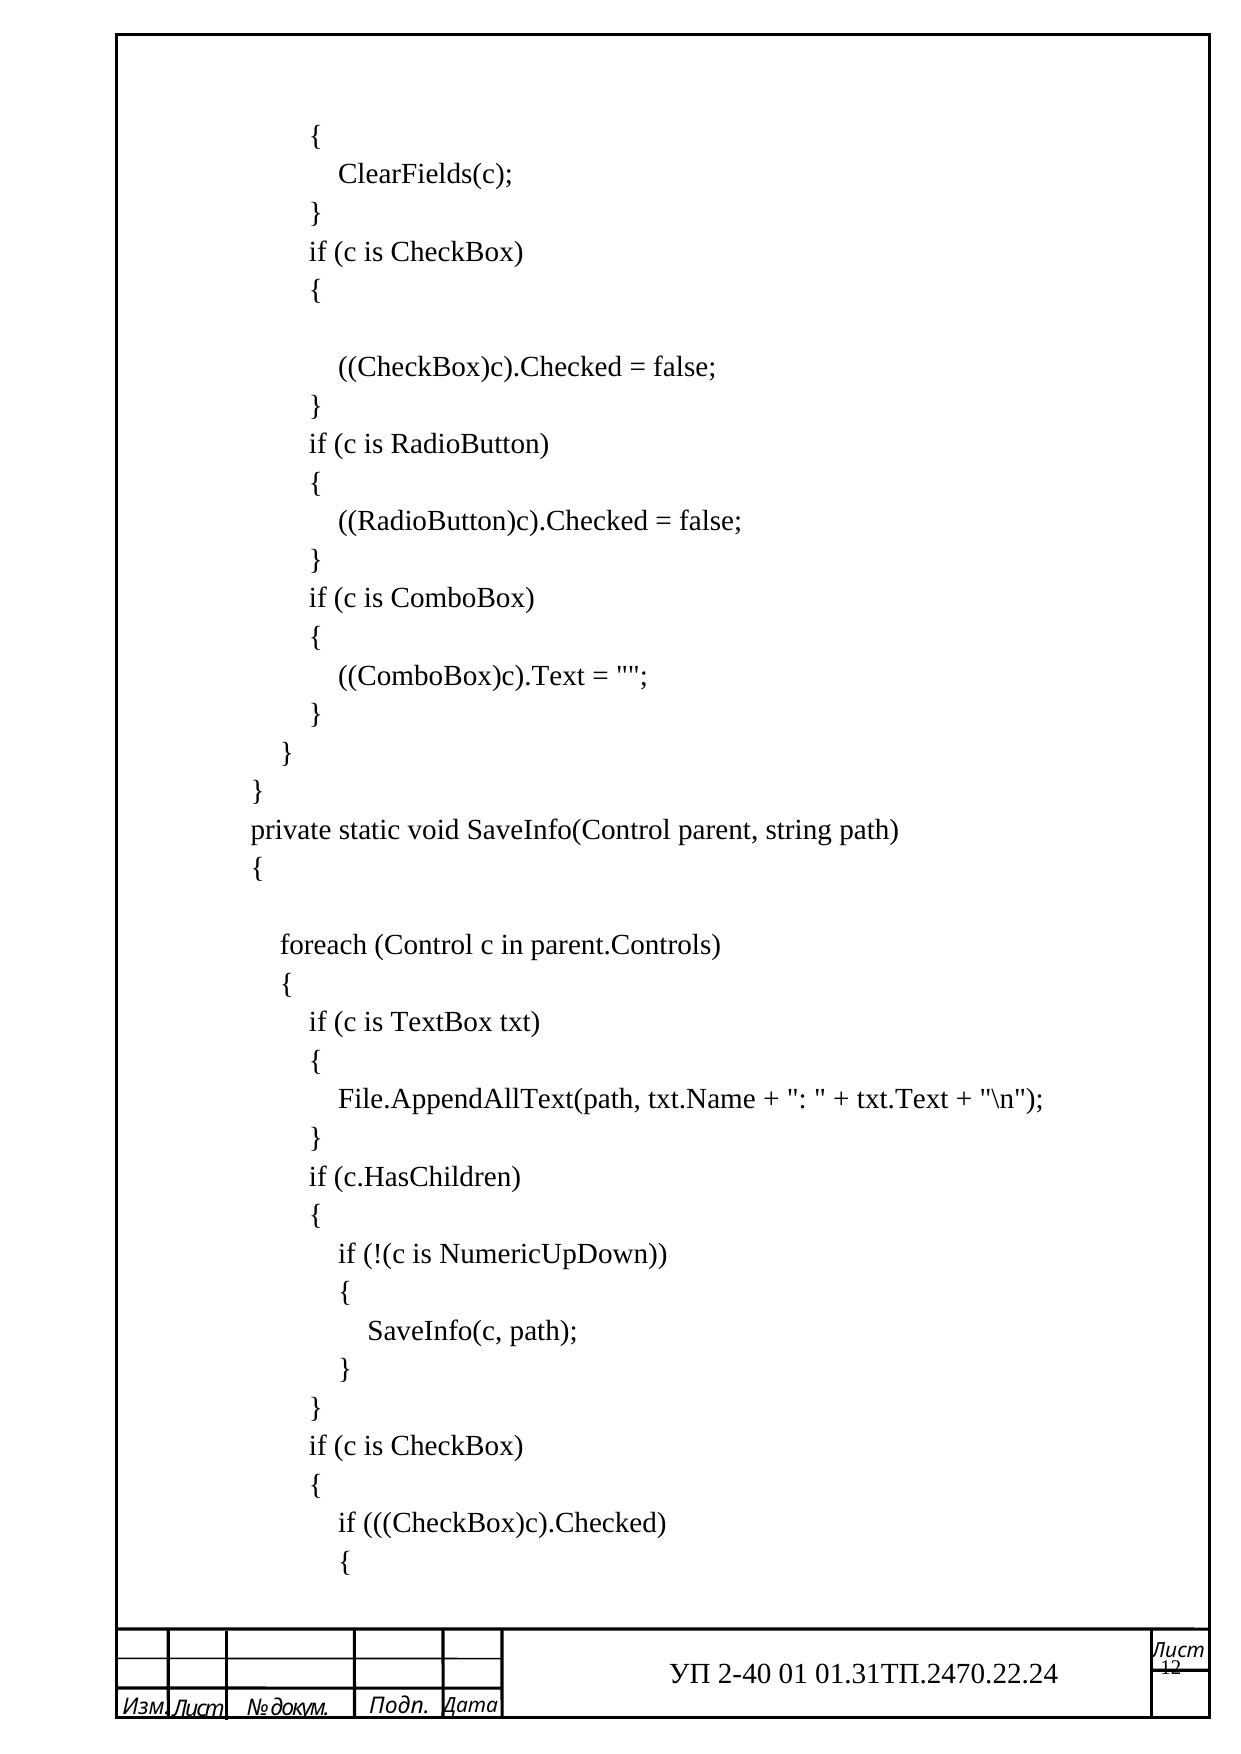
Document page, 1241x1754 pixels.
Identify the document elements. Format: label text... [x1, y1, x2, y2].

text { [177, 619, 1181, 653]
text { [177, 272, 1181, 306]
text File.AppendAllText(path, txt.Name + ": " + txt.Text + "\n"); [177, 1082, 1181, 1115]
text if (c is CheckBox) [177, 234, 1181, 267]
text } [177, 1390, 1181, 1423]
text { [177, 1274, 1181, 1308]
text ((RadioButton)c).Checked = false; [177, 503, 1181, 537]
text foreach (Control c in parent.Controls) [177, 927, 1181, 961]
text ClearFields(c); [177, 157, 1181, 190]
text } [177, 388, 1181, 421]
text { [177, 850, 1181, 884]
text } [177, 735, 1181, 768]
text } [177, 1351, 1181, 1385]
text private static void SaveInfo(Control parent, string path) [177, 812, 1181, 845]
text ((CheckBox)c).Checked = false; [177, 349, 1181, 383]
text if (c is ComboBox) [177, 581, 1181, 614]
text if (c.HasChildren) [177, 1159, 1181, 1192]
text { [177, 1043, 1181, 1077]
text } [177, 1120, 1181, 1154]
text { [177, 1467, 1181, 1501]
text { [177, 118, 1181, 152]
text { [177, 1544, 1181, 1578]
text if (c is CheckBox) [177, 1428, 1181, 1462]
text { [177, 966, 1181, 999]
text if (!(c is NumericUpDown)) [177, 1236, 1181, 1269]
text if (((CheckBox)c).Checked) [177, 1506, 1181, 1539]
text } [177, 773, 1181, 807]
text if (c is TextBox txt) [177, 1004, 1181, 1038]
text if (c is RadioButton) [177, 426, 1181, 460]
text { [177, 1197, 1181, 1231]
text ((ComboBox)c).Text = ""; [177, 658, 1181, 691]
text } [177, 696, 1181, 730]
text } [177, 542, 1181, 576]
text { [177, 465, 1181, 498]
text } [177, 195, 1181, 229]
text SaveInfo(c, path); [177, 1313, 1181, 1346]
